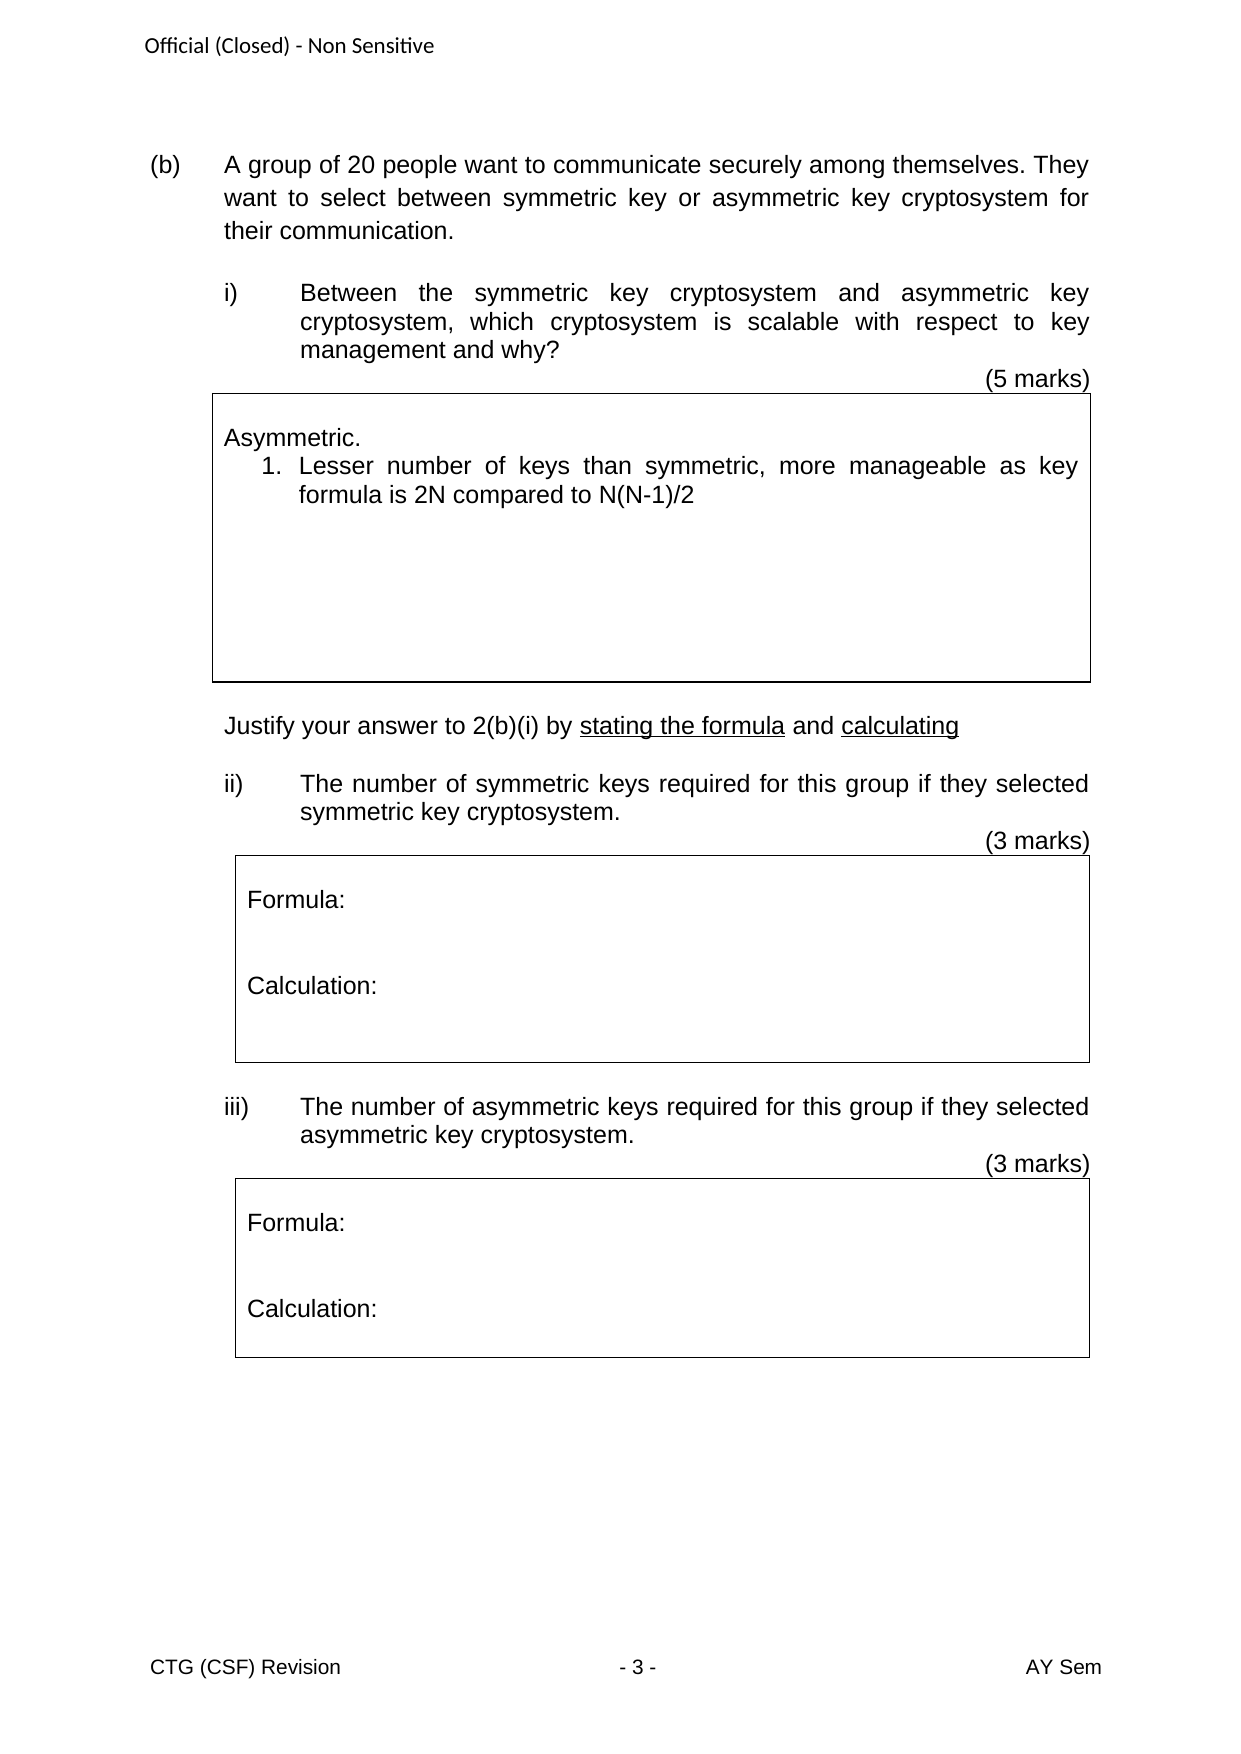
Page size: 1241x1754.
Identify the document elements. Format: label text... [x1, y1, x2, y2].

table_header Asymmetric. Lesser number of keys than symmetric, more manageable as key formula is 2N compared to N(N-1)/2 [213, 394, 1090, 681]
text (3 marks) [150, 1149, 1090, 1178]
table_header Formula: Calculation: [236, 856, 1089, 1062]
list The number of asymmetric keys required for this group if they selected asymmetric key cryptosystem. [224, 1092, 1090, 1149]
text Justify your answer to 2(b)(i) by stating the formula and calculating [224, 711, 1090, 740]
table_header Formula: Calculation: [236, 1179, 1089, 1357]
list Between the symmetric key cryptosystem and asymmetric key cryptosystem, which cryptosystem is scalable with respect to key management and why? [224, 278, 1090, 364]
list The number of symmetric keys required for this group if they selected symmetric key cryptosystem. [224, 769, 1090, 826]
text (3 marks) [186, 826, 1090, 855]
text (5 marks) [186, 364, 1090, 393]
text (b) A group of 20 people want to communicate securely among themselves. They want to select between symmetric key or asymmetric key cryptosystem for their communication. [150, 150, 1090, 245]
